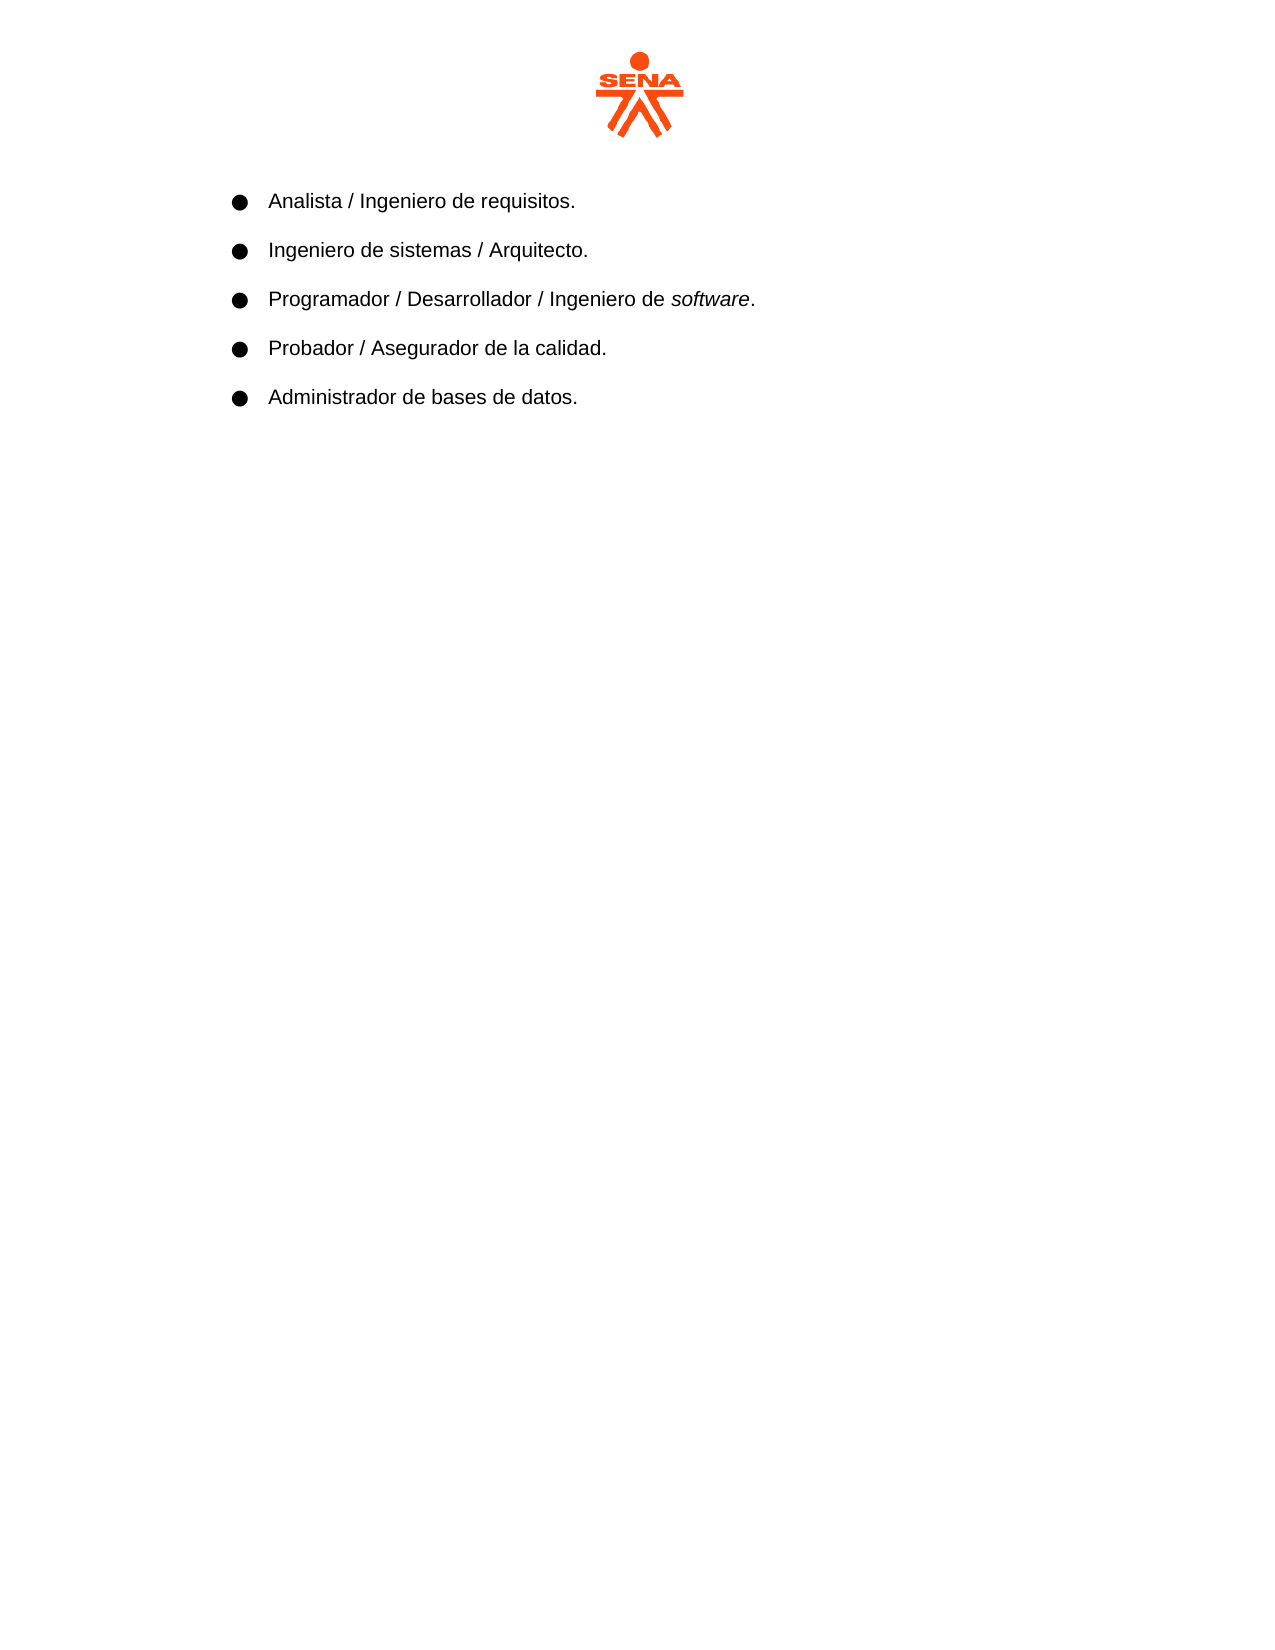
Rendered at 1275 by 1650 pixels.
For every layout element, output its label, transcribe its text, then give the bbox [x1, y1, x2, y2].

list Programador / Desarrollador / Ingeniero de software. [231, 275, 1157, 318]
list Administrador de bases de datos. [231, 373, 1157, 416]
list Analista / Ingeniero de requisitos. [231, 177, 1157, 220]
picture [585, 48, 690, 142]
list Ingeniero de sistemas / Arquitecto. [231, 226, 1157, 269]
list Probador / Asegurador de la calidad. [231, 324, 1157, 367]
